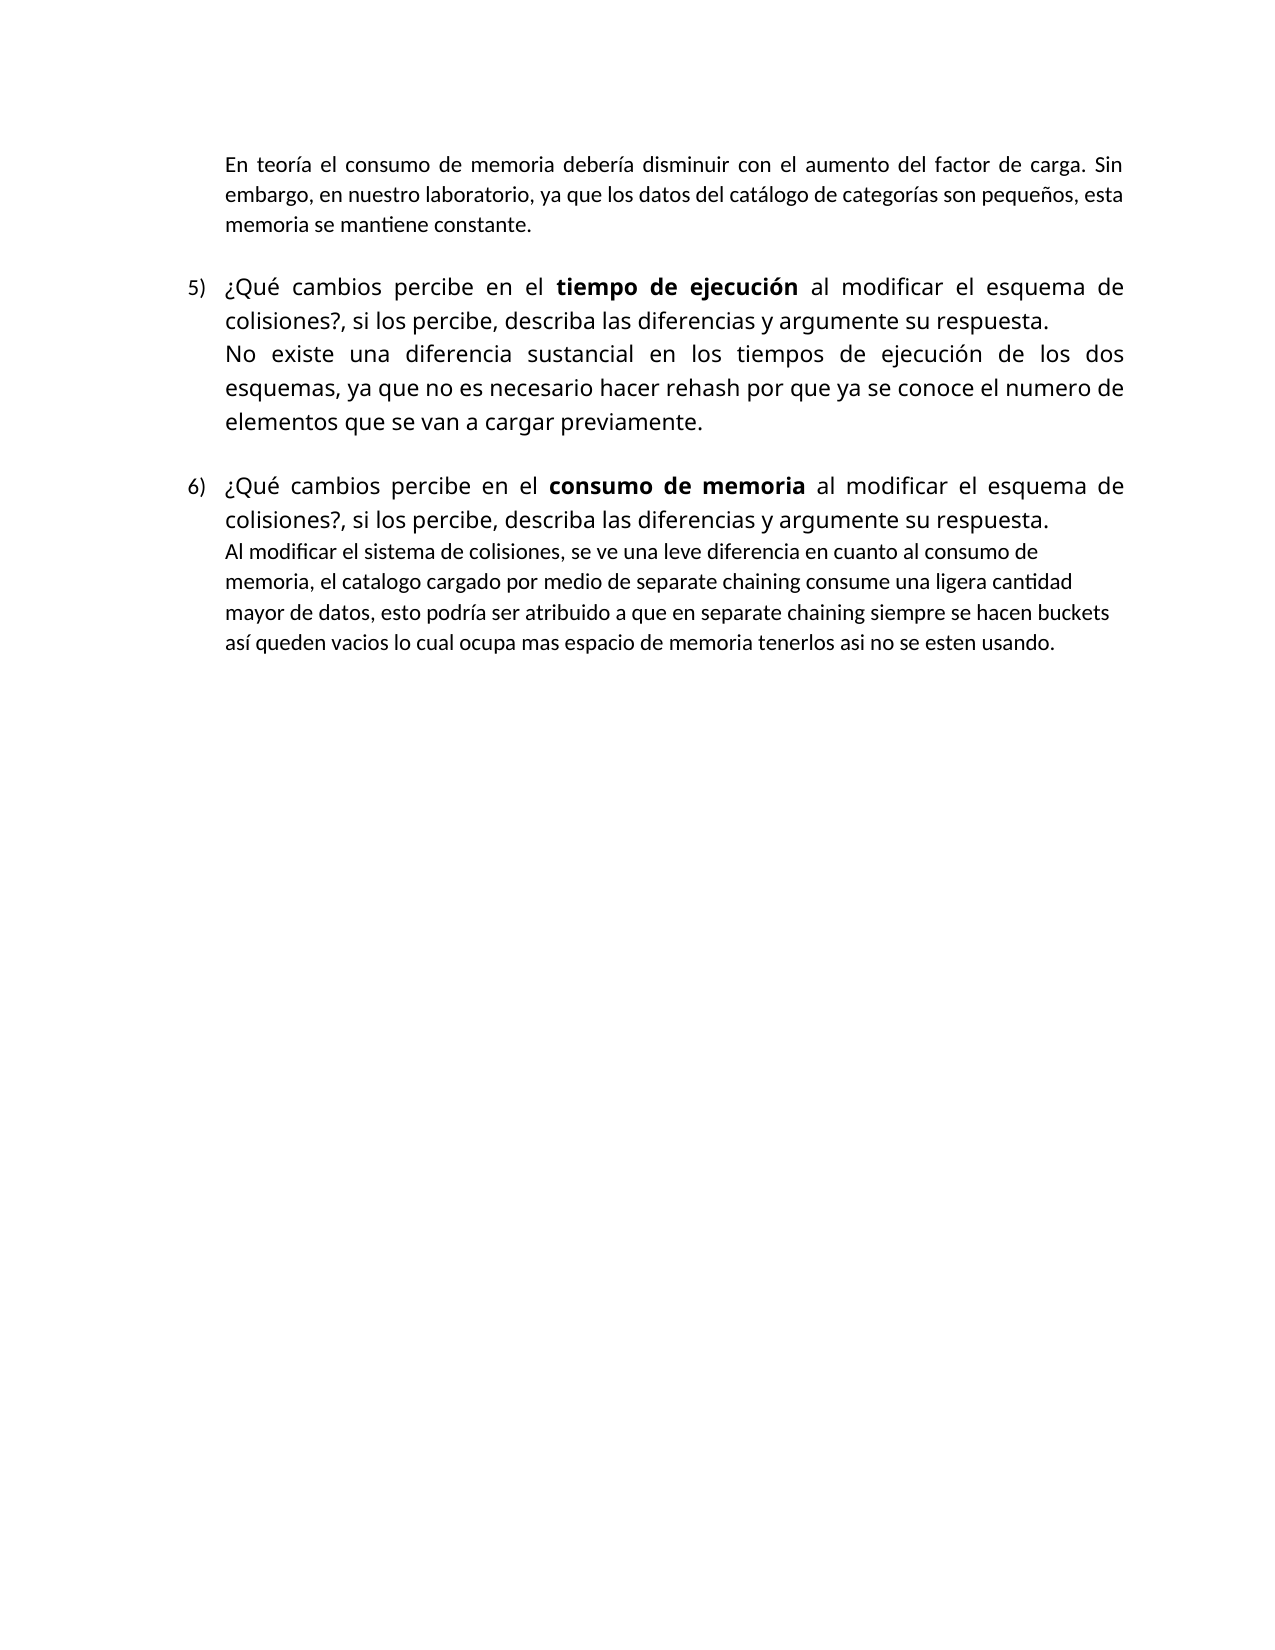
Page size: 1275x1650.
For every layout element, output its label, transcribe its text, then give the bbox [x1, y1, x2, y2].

list ¿Qué cambios percibe en el consumo de memoria al modificar el esquema de colisiones?, si los percibe, describa las diferencias y argumente su respuesta. [187, 470, 1125, 535]
list Al modificar el sistema de colisiones, se ve una leve diferencia en cuanto al consumo de memoria, el catalogo cargado por medio de separate chaining consume una ligera cantidad mayor de datos, esto podría ser atribuido a que en separate chaining siempre se hacen buckets así queden vacios lo cual ocupa mas espacio de memoria tenerlos asi no se esten usando. [225, 537, 1125, 656]
text En teoría el consumo de memoria debería disminuir con el aumento del factor de carga. Sin embargo, en nuestro laboratorio, ya que los datos del catálogo de categorías son pequeños, esta memoria se mantiene constante. [225, 150, 1125, 238]
list No existe una diferencia sustancial en los tiempos de ejecución de los dos esquemas, ya que no es necesario hacer rehash por que ya se conoce el numero de elementos que se van a cargar previamente. [225, 338, 1125, 437]
list ¿Qué cambios percibe en el tiempo de ejecución al modificar el esquema de colisiones?, si los percibe, describa las diferencias y argumente su respuesta. [187, 271, 1125, 336]
